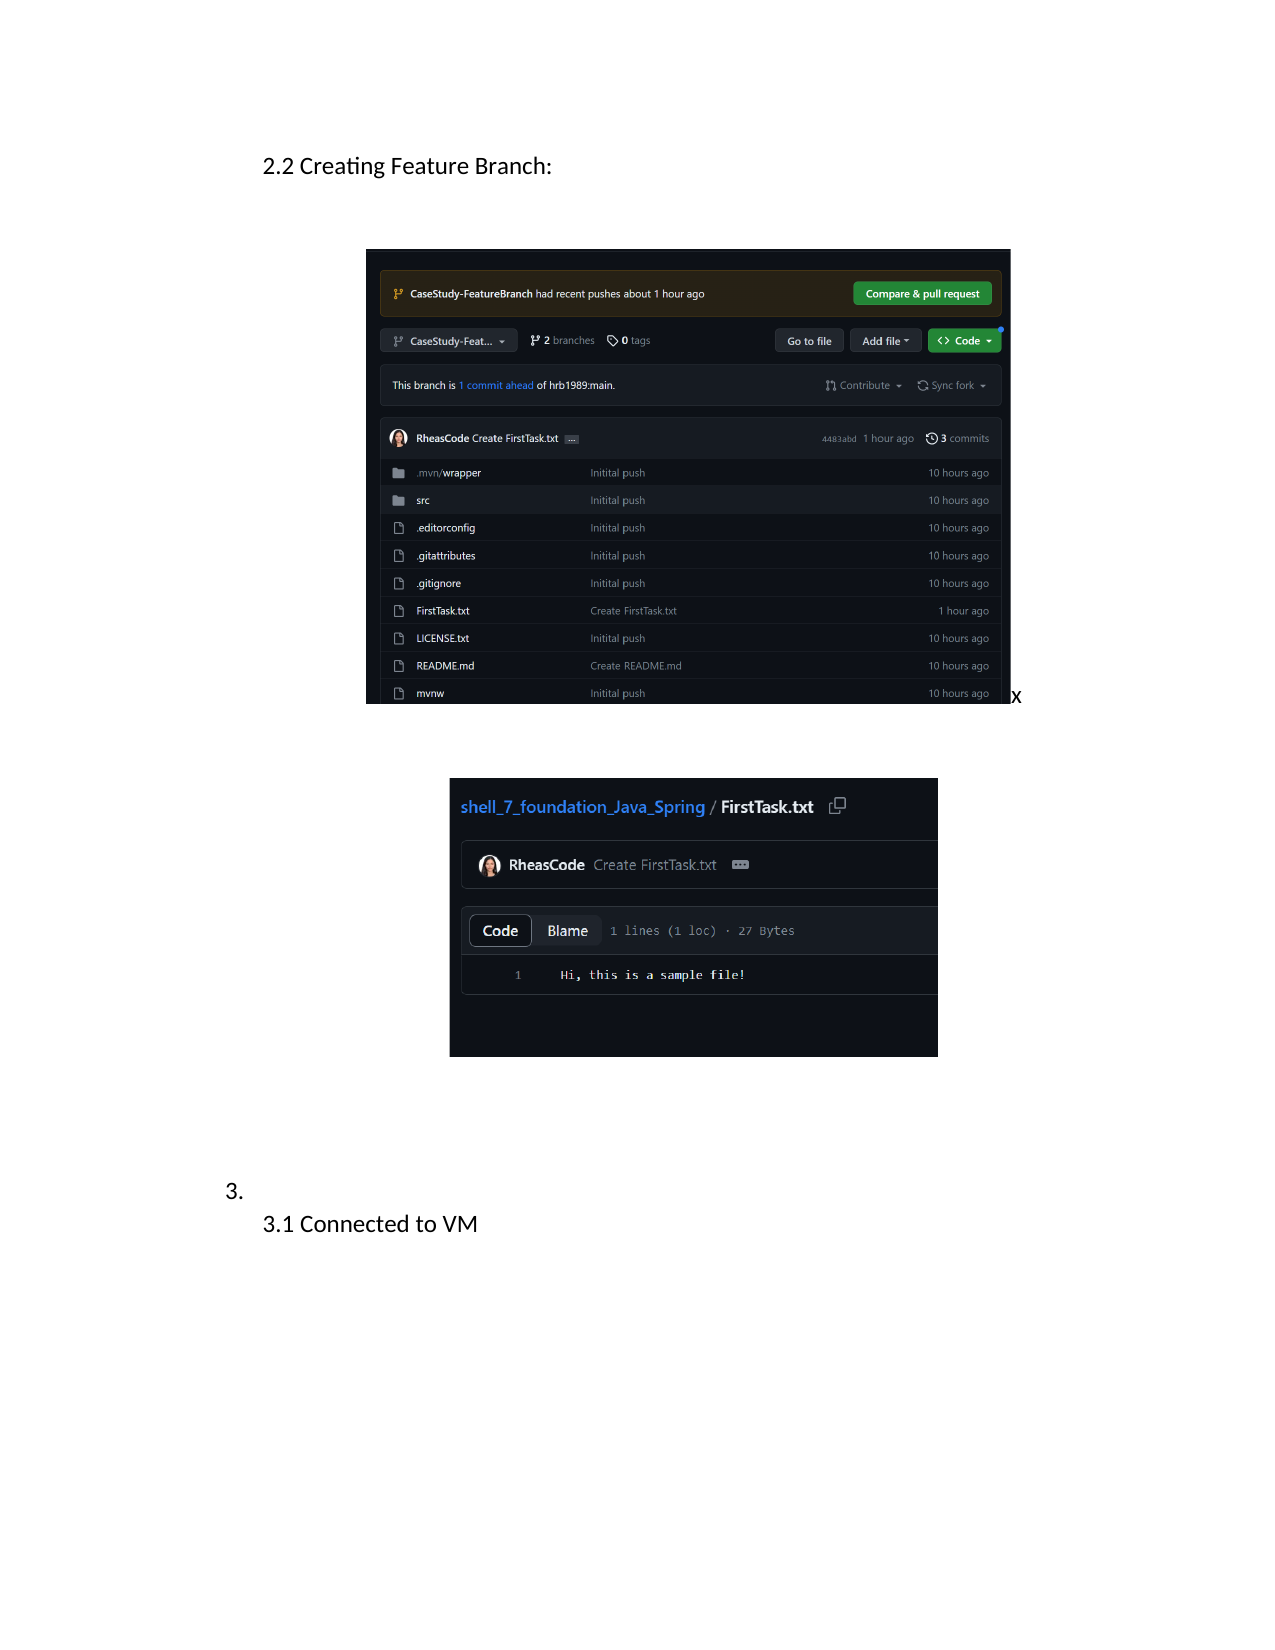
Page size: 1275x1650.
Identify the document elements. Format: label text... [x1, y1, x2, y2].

text 2.2 Creating Feature Branch: [262, 150, 1125, 181]
list Connected to VM [262, 1208, 1125, 1238]
picture [449, 778, 938, 1057]
picture [366, 249, 1011, 704]
